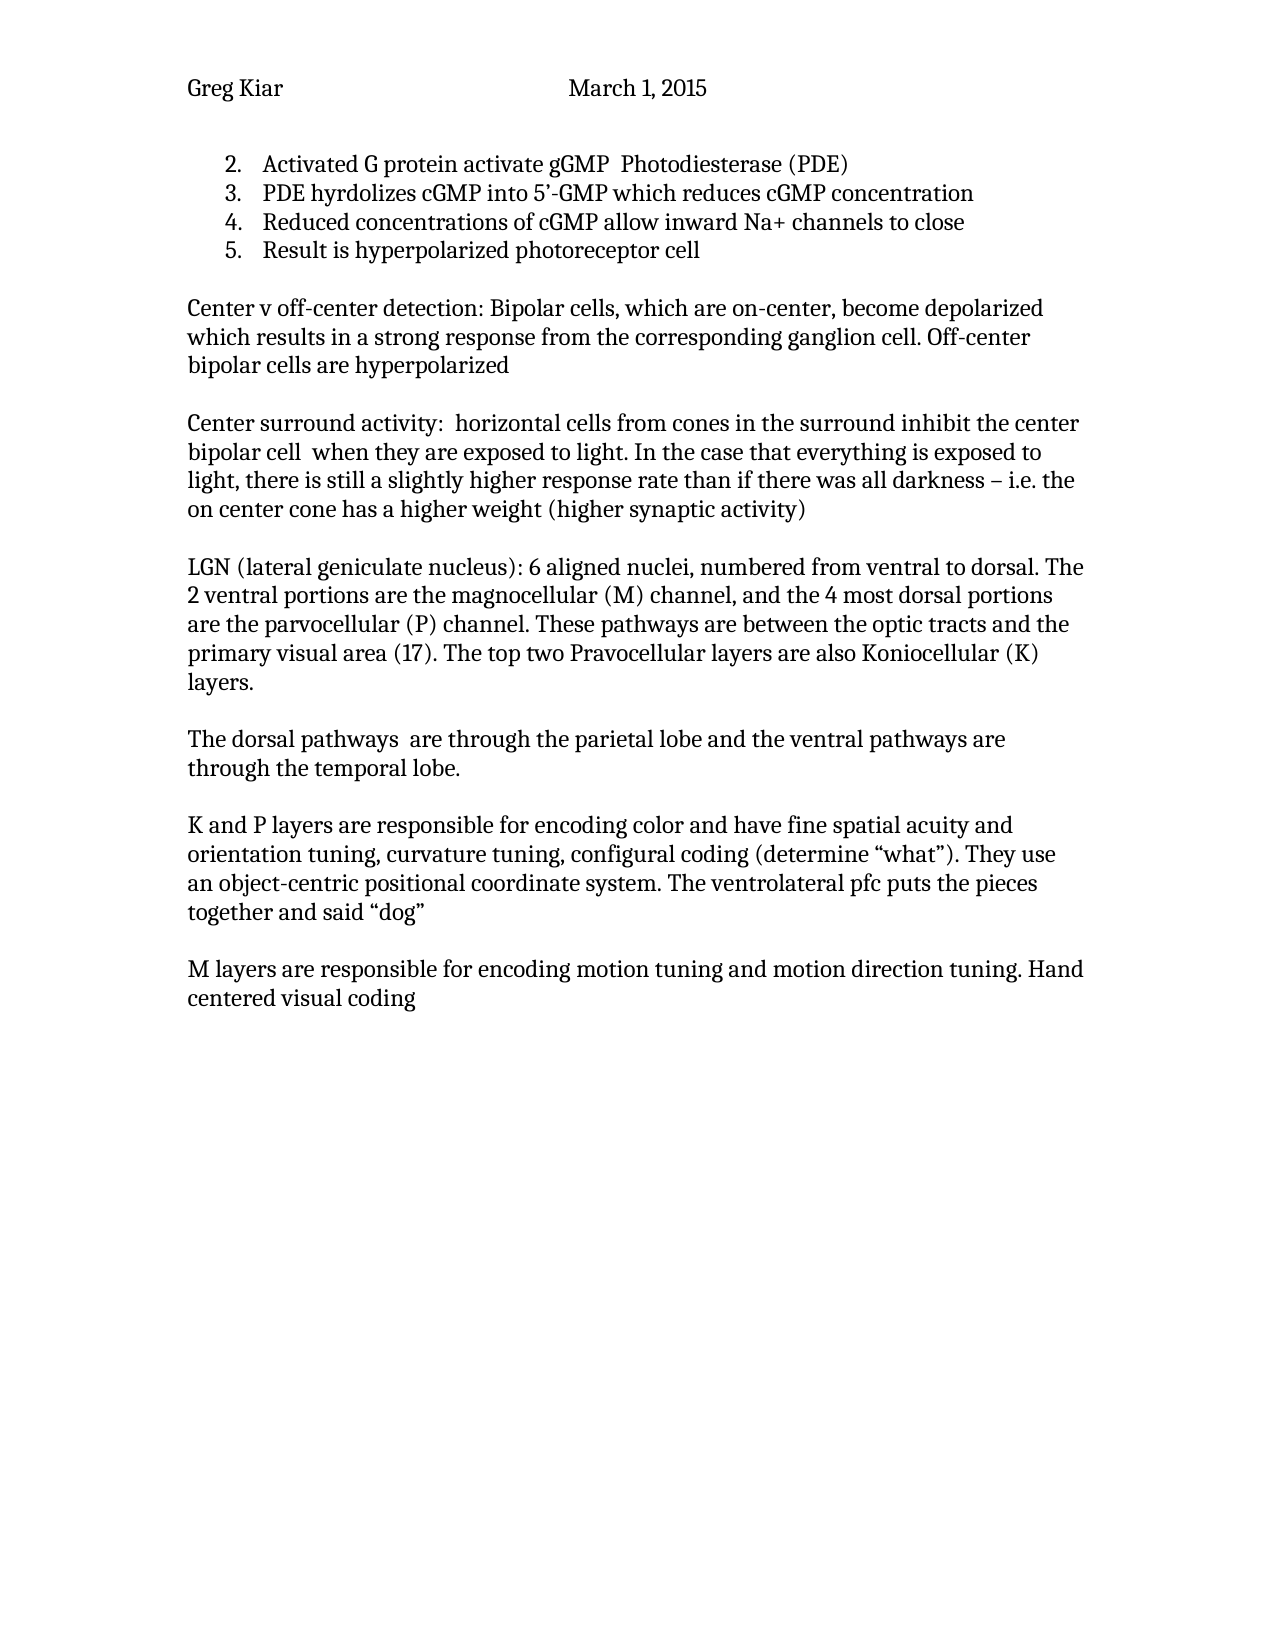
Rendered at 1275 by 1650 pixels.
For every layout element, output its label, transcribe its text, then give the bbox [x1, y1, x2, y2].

list Result is hyperpolarized photoreceptor cell [225, 236, 1087, 265]
text Center v off-center detection: Bipolar cells, which are on-center, become depolarized which results in a strong response from the corresponding ganglion cell. Off-center bipolar cells are hyperpolarized [187, 294, 1087, 380]
text LGN (lateral geniculate nucleus): 6 aligned nuclei, numbered from ventral to dorsal. The 2 ventral portions are the magnocellular (M) channel, and the 4 most dorsal portions are the parvocellular (P) channel. These pathways are between the optic tracts and the primary visual area (17). The top two Pravocellular layers are also Koniocellular (K) layers. [187, 552, 1087, 696]
text K and P layers are responsible for encoding color and have fine spatial acuity and orientation tuning, curvature tuning, configural coding (determine “what”). They use an object-centric positional coordinate system. The ventrolateral pfc puts the pieces together and said “dog” [187, 811, 1087, 926]
list PDE hyrdolizes cGMP into 5’-GMP which reduces cGMP concentration [225, 179, 1087, 207]
list Reduced concentrations of cGMP allow inward Na+ channels to close [225, 207, 1087, 236]
text The dorsal pathways are through the parietal lobe and the ventral pathways are through the temporal lobe. [187, 725, 1087, 782]
text Center surround activity: horizontal cells from cones in the surround inhibit the center bipolar cell when they are exposed to light. In the case that everything is exposed to light, there is still a slightly higher response rate than if there was all darkness – i.e. the on center cone has a higher weight (higher synaptic activity) [187, 409, 1087, 524]
text M layers are responsible for encoding motion tuning and motion direction tuning. Hand centered visual coding [187, 955, 1087, 1012]
list Activated G protein activate gGMP Photodiesterase (PDE) [225, 150, 1087, 179]
